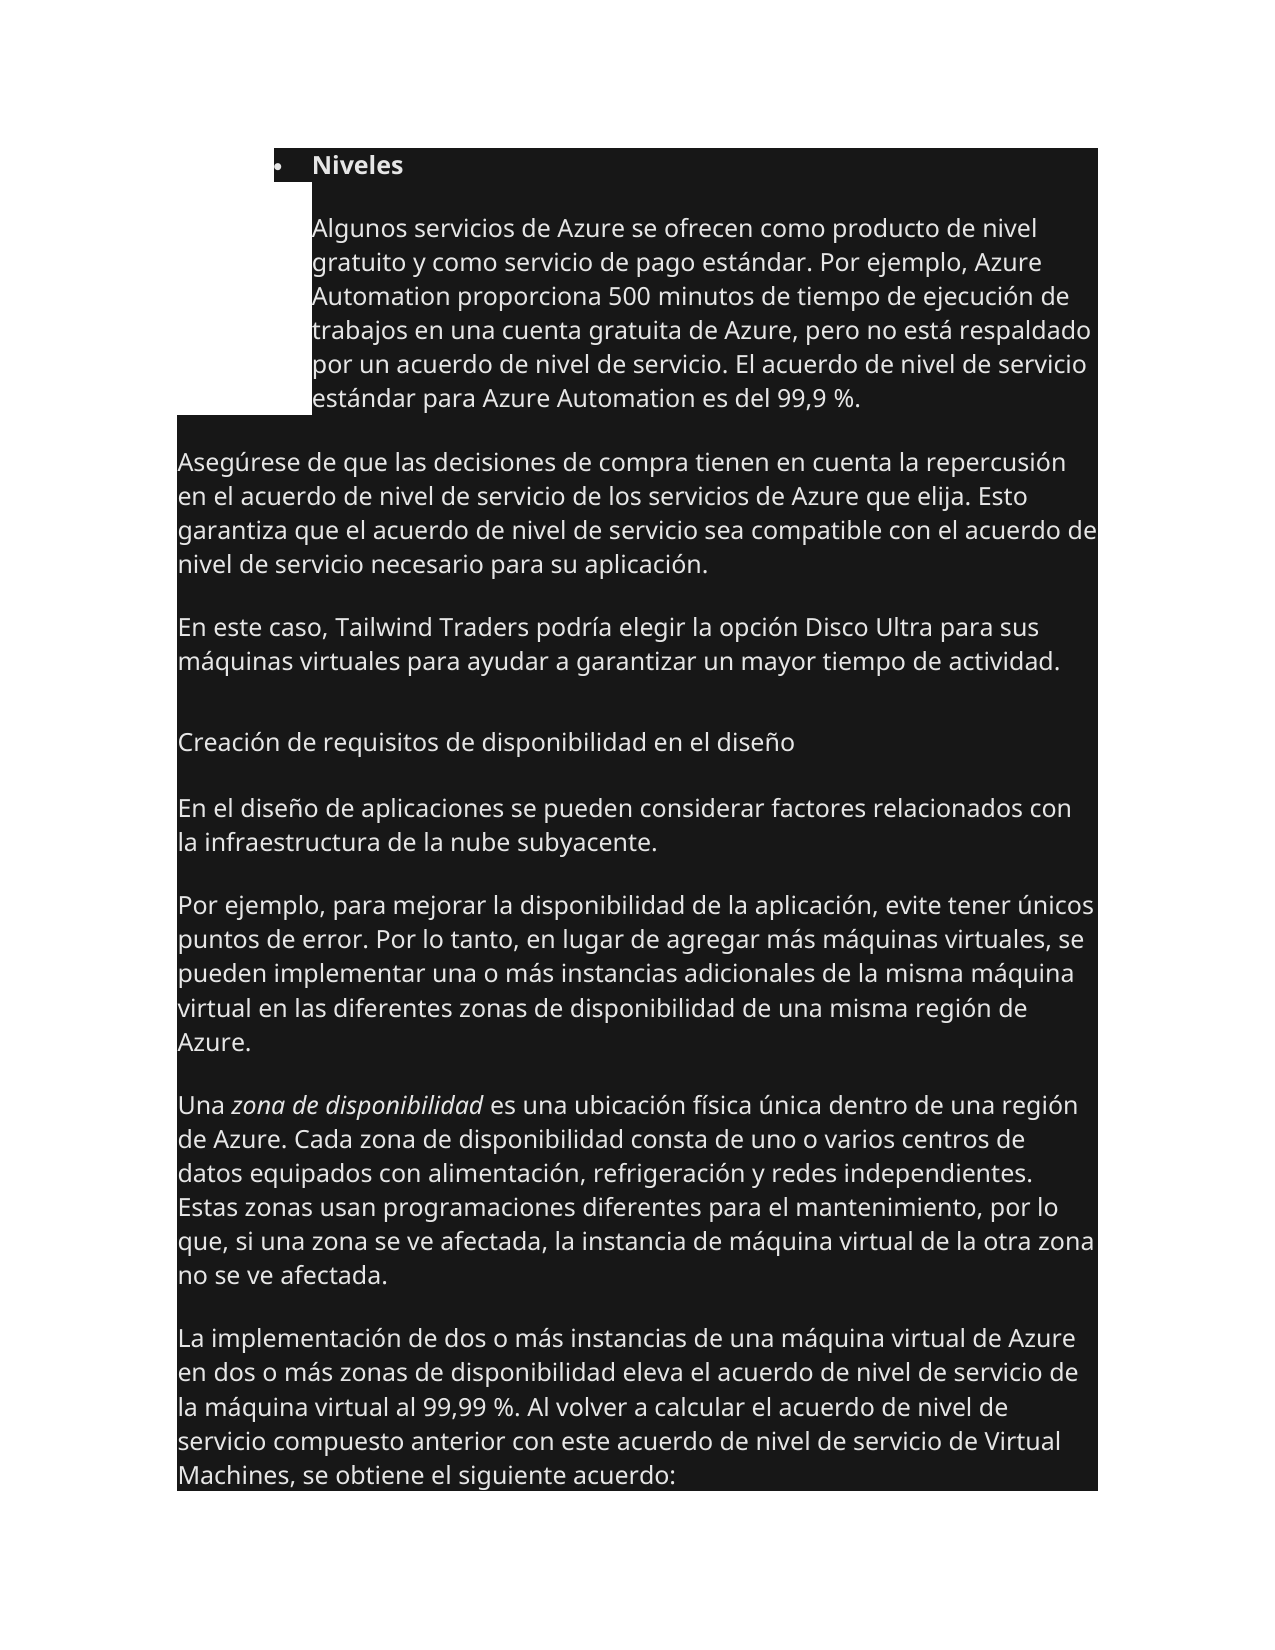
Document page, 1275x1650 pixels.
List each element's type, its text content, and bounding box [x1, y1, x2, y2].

text Por ejemplo, para mejorar la disponibilidad de la aplicación, evite tener únicos puntos de error. Por lo tanto, en lugar de agregar más máquinas virtuales, se pueden implementar una o más instancias adicionales de la misma máquina virtual en las diferentes zonas de disponibilidad de una misma región de Azure. [177, 888, 1098, 1058]
text En el diseño de aplicaciones se pueden considerar factores relacionados con la infraestructura de la nube subyacente. [177, 791, 1098, 859]
text Algunos servicios de Azure se ofrecen como producto de nivel gratuito y como servicio de pago estándar. Por ejemplo, Azure Automation proporciona 500 minutos de tiempo de ejecución de trabajos en una cuenta gratuita de Azure, pero no está respaldado por un acuerdo de nivel de servicio. El acuerdo de nivel de servicio estándar para Azure Automation es del 99,9 %. [312, 211, 1098, 415]
text Una zona de disponibilidad es una ubicación física única dentro de una región de Azure. Cada zona de disponibilidad consta de uno o varios centros de datos equipados con alimentación, refrigeración y redes independientes. Estas zonas usan programaciones diferentes para el mantenimiento, por lo que, si una zona se ve afectada, la instancia de máquina virtual de la otra zona no se ve afectada. [177, 1087, 1098, 1292]
text Asegúrese de que las decisiones de compra tienen en cuenta la repercusión en el acuerdo de nivel de servicio de los servicios de Azure que elija. Esto garantiza que el acuerdo de nivel de servicio sea compatible con el acuerdo de nivel de servicio necesario para su aplicación. [177, 444, 1098, 581]
subtitle Creación de requisitos de disponibilidad en el diseño [177, 725, 1098, 759]
text En este caso, Tailwind Traders podría elegir la opción Disco Ultra para sus máquinas virtuales para ayudar a garantizar un mayor tiempo de actividad. [177, 610, 1098, 678]
text La implementación de dos o más instancias de una máquina virtual de Azure en dos o más zonas de disponibilidad eleva el acuerdo de nivel de servicio de la máquina virtual al 99,99 %. Al volver a calcular el acuerdo de nivel de servicio compuesto anterior con este acuerdo de nivel de servicio de Virtual Machines, se obtiene el siguiente acuerdo: [177, 1321, 1098, 1491]
list Niveles [274, 148, 1098, 182]
